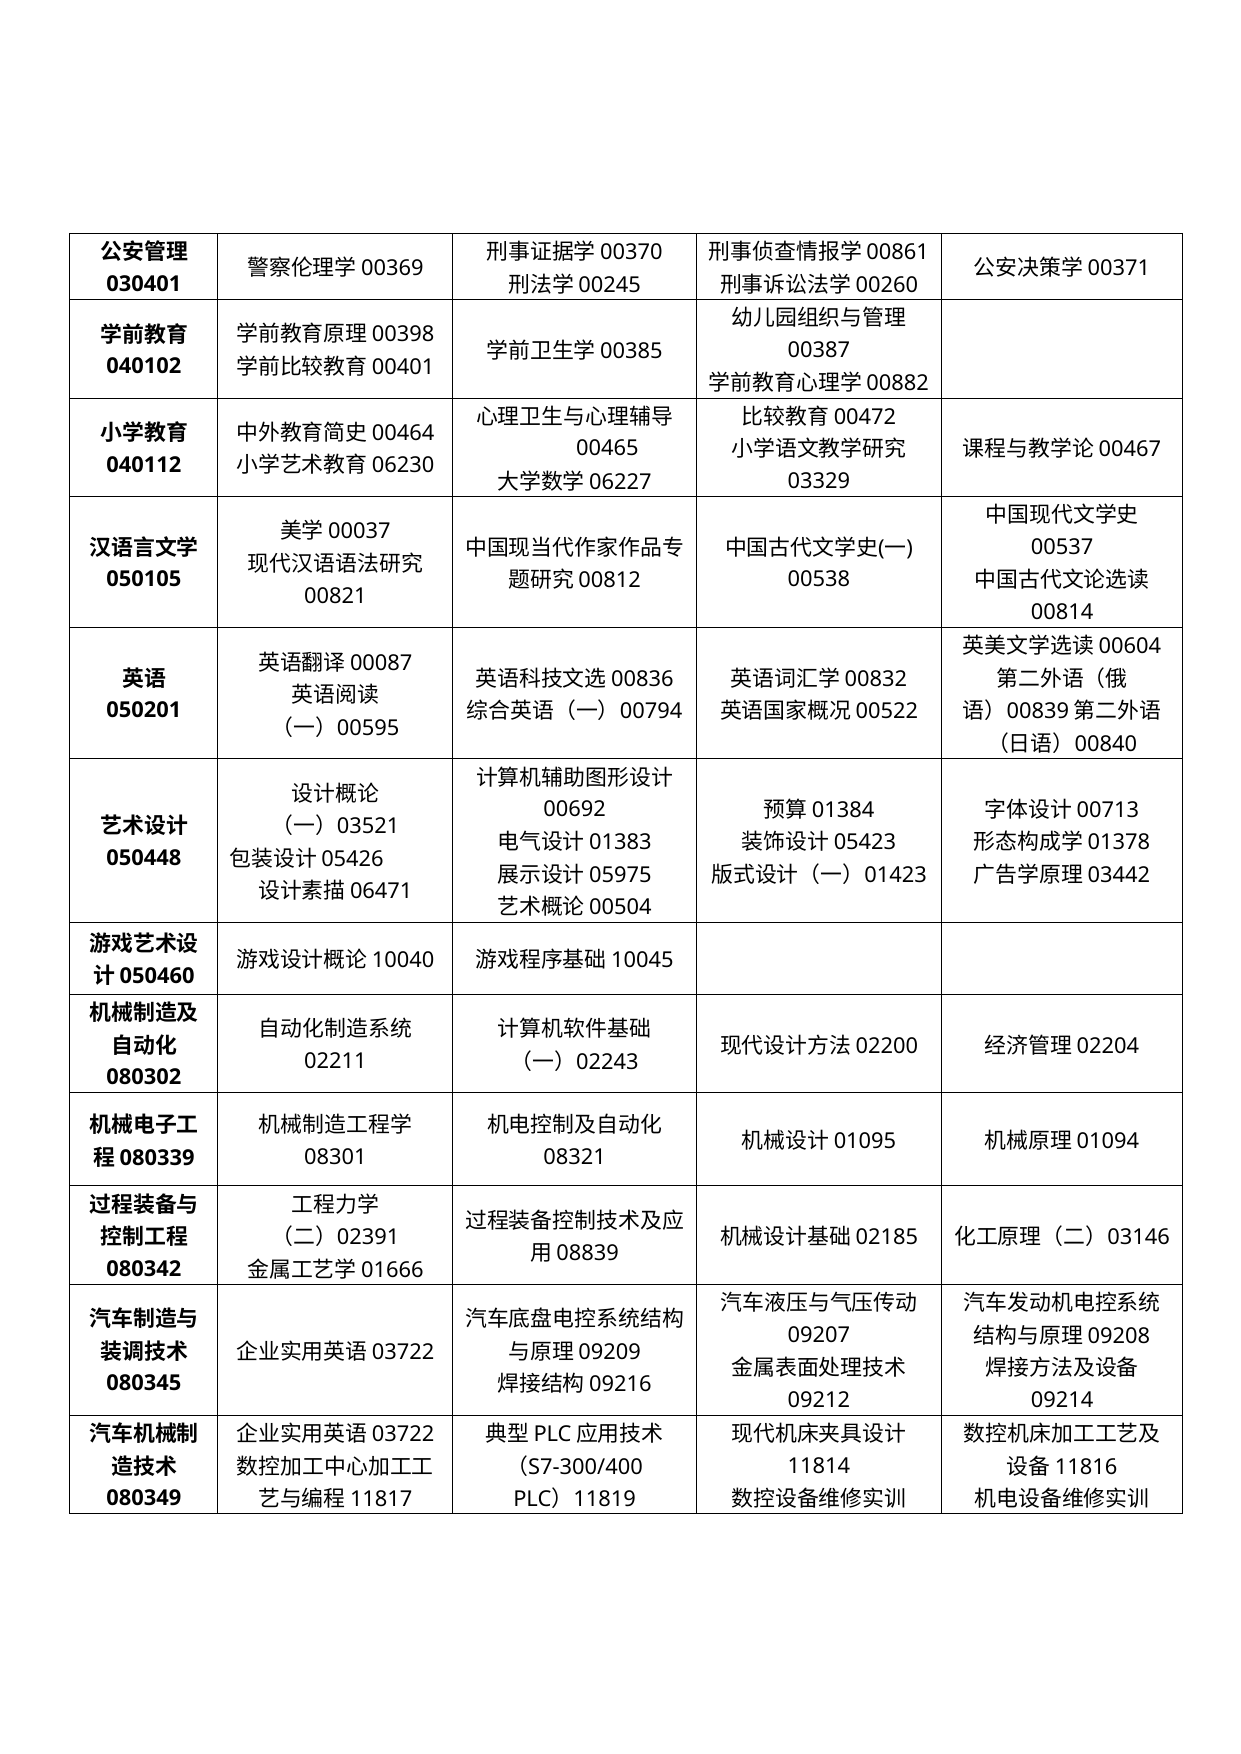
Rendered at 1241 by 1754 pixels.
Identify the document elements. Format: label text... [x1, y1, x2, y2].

table_cell 幼儿园组织与管理00387 学前教育心理学00882 [697, 300, 941, 397]
table_cell 汽车机械制造技术080349 [70, 1416, 217, 1513]
table_cell [942, 923, 1182, 994]
table_cell 企业实用英语03722 [218, 1285, 452, 1415]
table_cell 机械电子工程080339 [70, 1093, 217, 1185]
table_cell 心理卫生与心理辅导 00465 大学数学06227 [453, 399, 696, 496]
table_cell 计算机辅助图形设计00692 电气设计01383 展示设计05975 艺术概论00504 [453, 759, 696, 922]
table_cell 经济管理02204 [942, 995, 1182, 1092]
table_cell 学前卫生学00385 [453, 300, 696, 397]
table_cell 中国古代文学史(一) 00538 [697, 497, 941, 627]
table_cell 预算01384 装饰设计05423 版式设计（一）01423 [697, 759, 941, 922]
table_cell 机电控制及自动化08321 [453, 1093, 696, 1185]
table_cell 机械设计01095 [697, 1093, 941, 1185]
table_cell 计算机软件基础（一）02243 [453, 995, 696, 1092]
table_cell 汽车发动机电控系统结构与原理09208 焊接方法及设备09214 [942, 1285, 1182, 1415]
table_cell 过程装备与控制工程080342 [70, 1186, 217, 1284]
table_cell 比较教育00472 小学语文教学研究03329 [697, 399, 941, 496]
table_cell 公安决策学00371 [942, 234, 1182, 299]
table_cell 现代设计方法02200 [697, 995, 941, 1092]
table_cell 工程力学（二）02391 金属工艺学01666 [218, 1186, 452, 1284]
table_cell 刑事证据学00370 刑法学00245 [453, 234, 696, 299]
table_cell 课程与教学论00467 [942, 399, 1182, 496]
table_cell [697, 923, 941, 994]
table_cell 汽车底盘电控系统结构与原理09209 焊接结构09216 [453, 1285, 696, 1415]
table_cell 中外教育简史00464 小学艺术教育06230 [218, 399, 452, 496]
table_cell 过程装备控制技术及应用08839 [453, 1186, 696, 1284]
table_cell 刑事侦查情报学00861 刑事诉讼法学00260 [697, 234, 941, 299]
table_cell 字体设计00713 形态构成学01378 广告学原理03442 [942, 759, 1182, 922]
table_cell 英语词汇学00832 英语国家概况00522 [697, 628, 941, 758]
table_cell 设计概论（一）03521 包装设计05426 设计素描06471 [218, 759, 452, 922]
table_cell 学前教育原理00398 学前比较教育00401 [218, 300, 452, 397]
table_cell 游戏艺术设计050460 [70, 923, 217, 994]
table_cell 小学教育 040112 [70, 399, 217, 496]
table_cell 机械制造工程学08301 [218, 1093, 452, 1185]
table_cell 汽车液压与气压传动09207 金属表面处理技术09212 [697, 1285, 941, 1415]
table_cell 汉语言文学 050105 [70, 497, 217, 627]
table_cell 机械原理01094 [942, 1093, 1182, 1185]
table_cell 公安管理 030401 [70, 234, 217, 299]
table_cell 化工原理（二）03146 [942, 1186, 1182, 1284]
table_cell 英语翻译00087 英语阅读（一）00595 [218, 628, 452, 758]
table_cell 艺术设计050448 [70, 759, 217, 922]
table_cell 游戏程序基础10045 [453, 923, 696, 994]
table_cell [218, 1416, 452, 1513]
table_cell 学前教育 040102 [70, 300, 217, 397]
table_cell 英语 050201 [70, 628, 217, 758]
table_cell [453, 1416, 696, 1513]
table_cell 英语科技文选00836 综合英语（一）00794 [453, 628, 696, 758]
table_cell 中国现当代作家作品专题研究00812 [453, 497, 696, 627]
table_cell 美学00037 现代汉语语法研究00821 [218, 497, 452, 627]
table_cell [942, 1416, 1182, 1513]
table_cell 英美文学选读00604 第二外语（俄语）00839第二外语（日语）00840 [942, 628, 1182, 758]
table_cell 机械制造及自动化080302 [70, 995, 217, 1092]
table_cell 机械设计基础02185 [697, 1186, 941, 1284]
table_cell 自动化制造系统02211 [218, 995, 452, 1092]
table_cell 警察伦理学00369 [218, 234, 452, 299]
table_cell 中国现代文学史00537 中国古代文论选读00814 [942, 497, 1182, 627]
table_cell 游戏设计概论10040 [218, 923, 452, 994]
table_cell 汽车制造与装调技术080345 [70, 1285, 217, 1415]
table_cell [697, 1416, 941, 1513]
table_cell [942, 300, 1182, 397]
